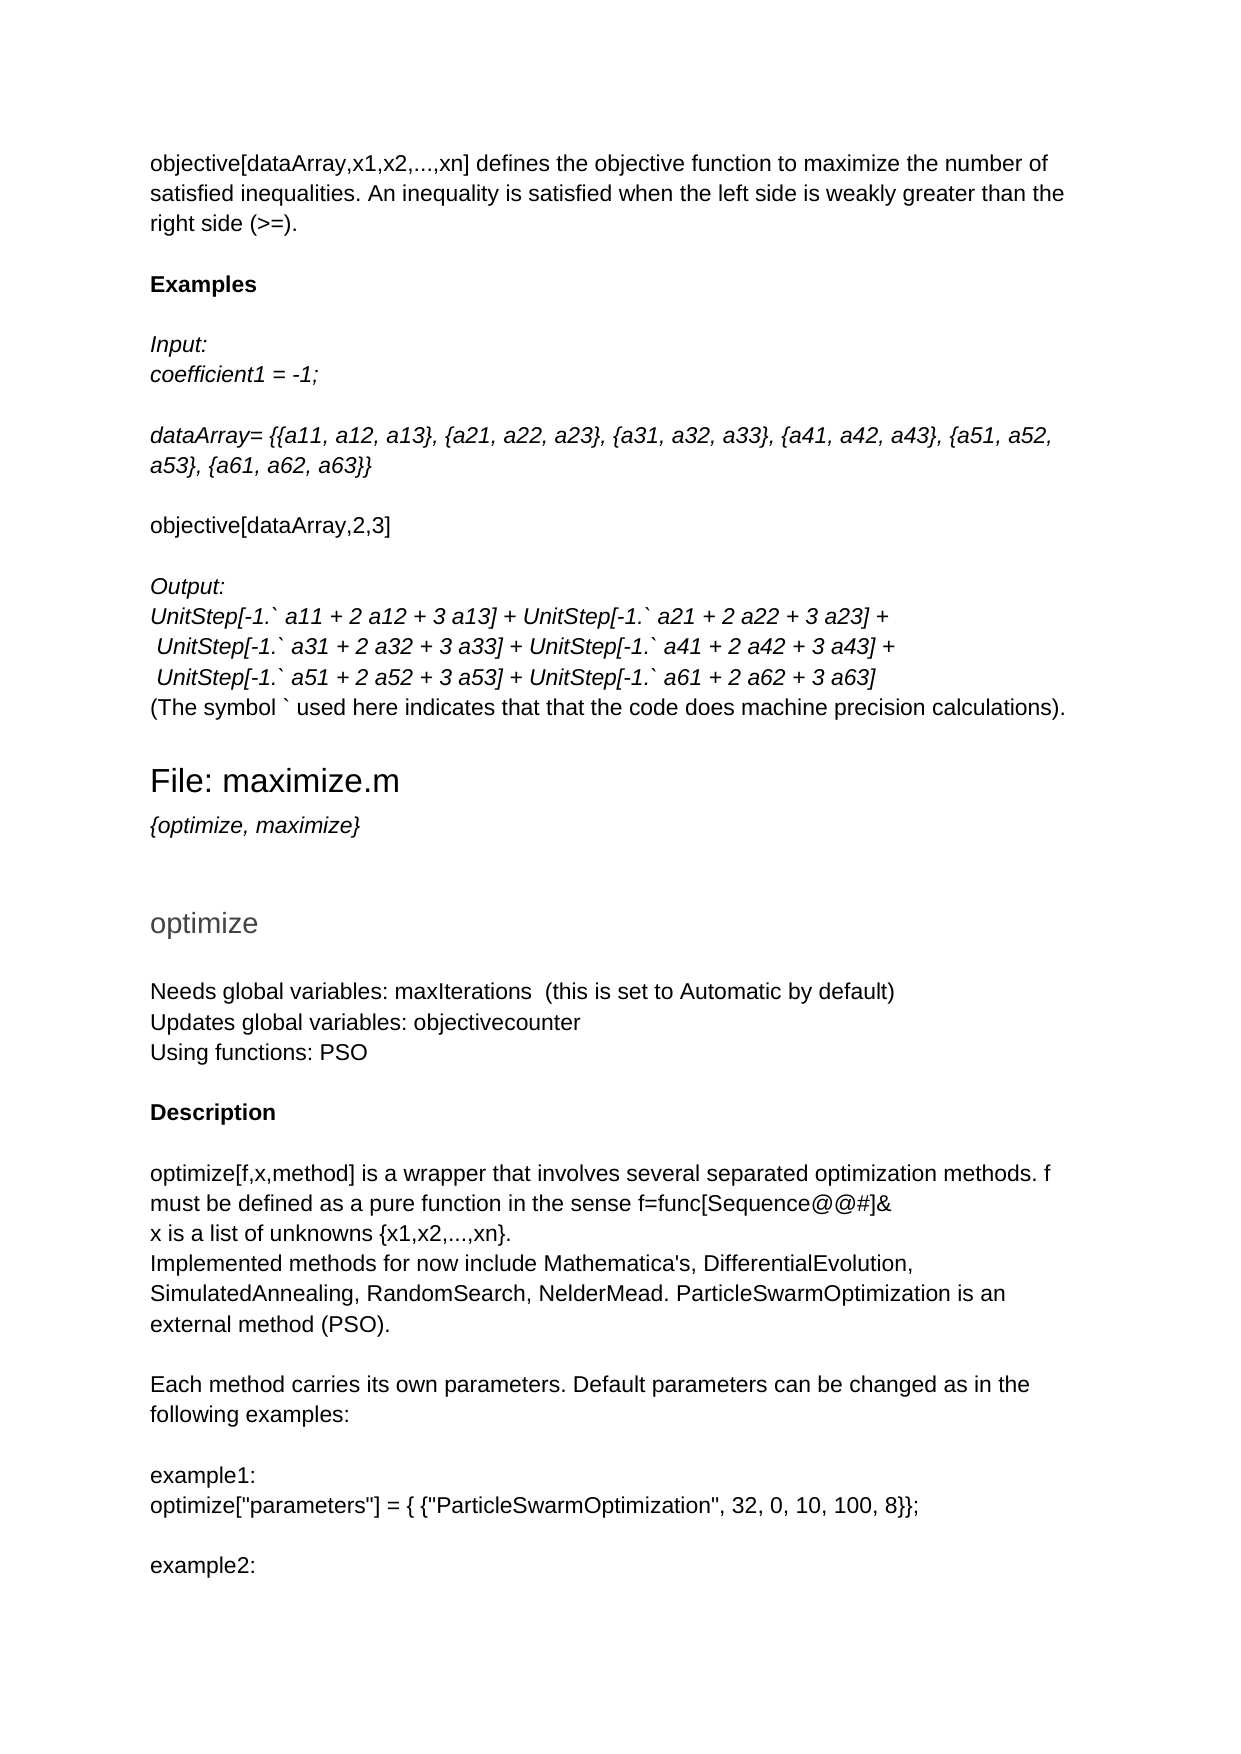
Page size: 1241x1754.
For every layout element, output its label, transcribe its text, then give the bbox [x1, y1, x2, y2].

text Needs global variables: maxIterations (this is set to Automatic by default) [150, 978, 1090, 1004]
subtitle optimize [150, 906, 1090, 940]
text objective[dataArray,2,3] [150, 512, 1090, 539]
subtitle File: maximize.m [150, 761, 1090, 800]
text optimize["parameters"] = { {"ParticleSwarmOptimization", 32, 0, 10, 100, 8}}; [150, 1492, 1090, 1518]
text Examples [150, 271, 1090, 297]
text UnitStep[-1.` a51 + 2 a52 + 3 a53] + UnitStep[-1.` a61 + 2 a62 + 3 a63] [150, 663, 1090, 690]
text (The symbol ` used here indicates that that the code does machine precision calculations). [150, 694, 1090, 720]
text Output: [150, 573, 1090, 599]
text Description [150, 1099, 1090, 1125]
text UnitStep[-1.` a11 + 2 a12 + 3 a13] + UnitStep[-1.` a21 + 2 a22 + 3 a23] + [150, 603, 1090, 629]
text Updates global variables: objectivecounter [150, 1008, 1090, 1035]
text Input: [150, 331, 1090, 358]
text Implemented methods for now include Mathematica's, DifferentialEvolution, SimulatedAnnealing, RandomSearch, NelderMead. ParticleSwarmOptimization is an external method (PSO). [150, 1250, 1090, 1337]
text optimize[f,x,method] is a wrapper that involves several separated optimization methods. f must be defined as a pure function in the sense f=func[Sequence@@#]& [150, 1159, 1090, 1216]
text {optimize, maximize} [150, 812, 1090, 839]
text coefficient1 = -1; [150, 361, 1090, 388]
text Using functions: PSO [150, 1039, 1090, 1065]
text example2: [150, 1552, 1090, 1578]
text UnitStep[-1.` a31 + 2 a32 + 3 a33] + UnitStep[-1.` a41 + 2 a42 + 3 a43] + [150, 633, 1090, 660]
text Each method carries its own parameters. Default parameters can be changed as in the following examples: [150, 1371, 1090, 1427]
text example1: [150, 1462, 1090, 1488]
text x is a list of unknowns {x1,x2,...,xn}. [150, 1220, 1090, 1246]
text dataArray= {{a11, a12, a13}, {a21, a22, a23}, {a31, a32, a33}, {a41, a42, a43}, {a51, a52, a53}, {a61, a62, a63}} [150, 422, 1090, 478]
